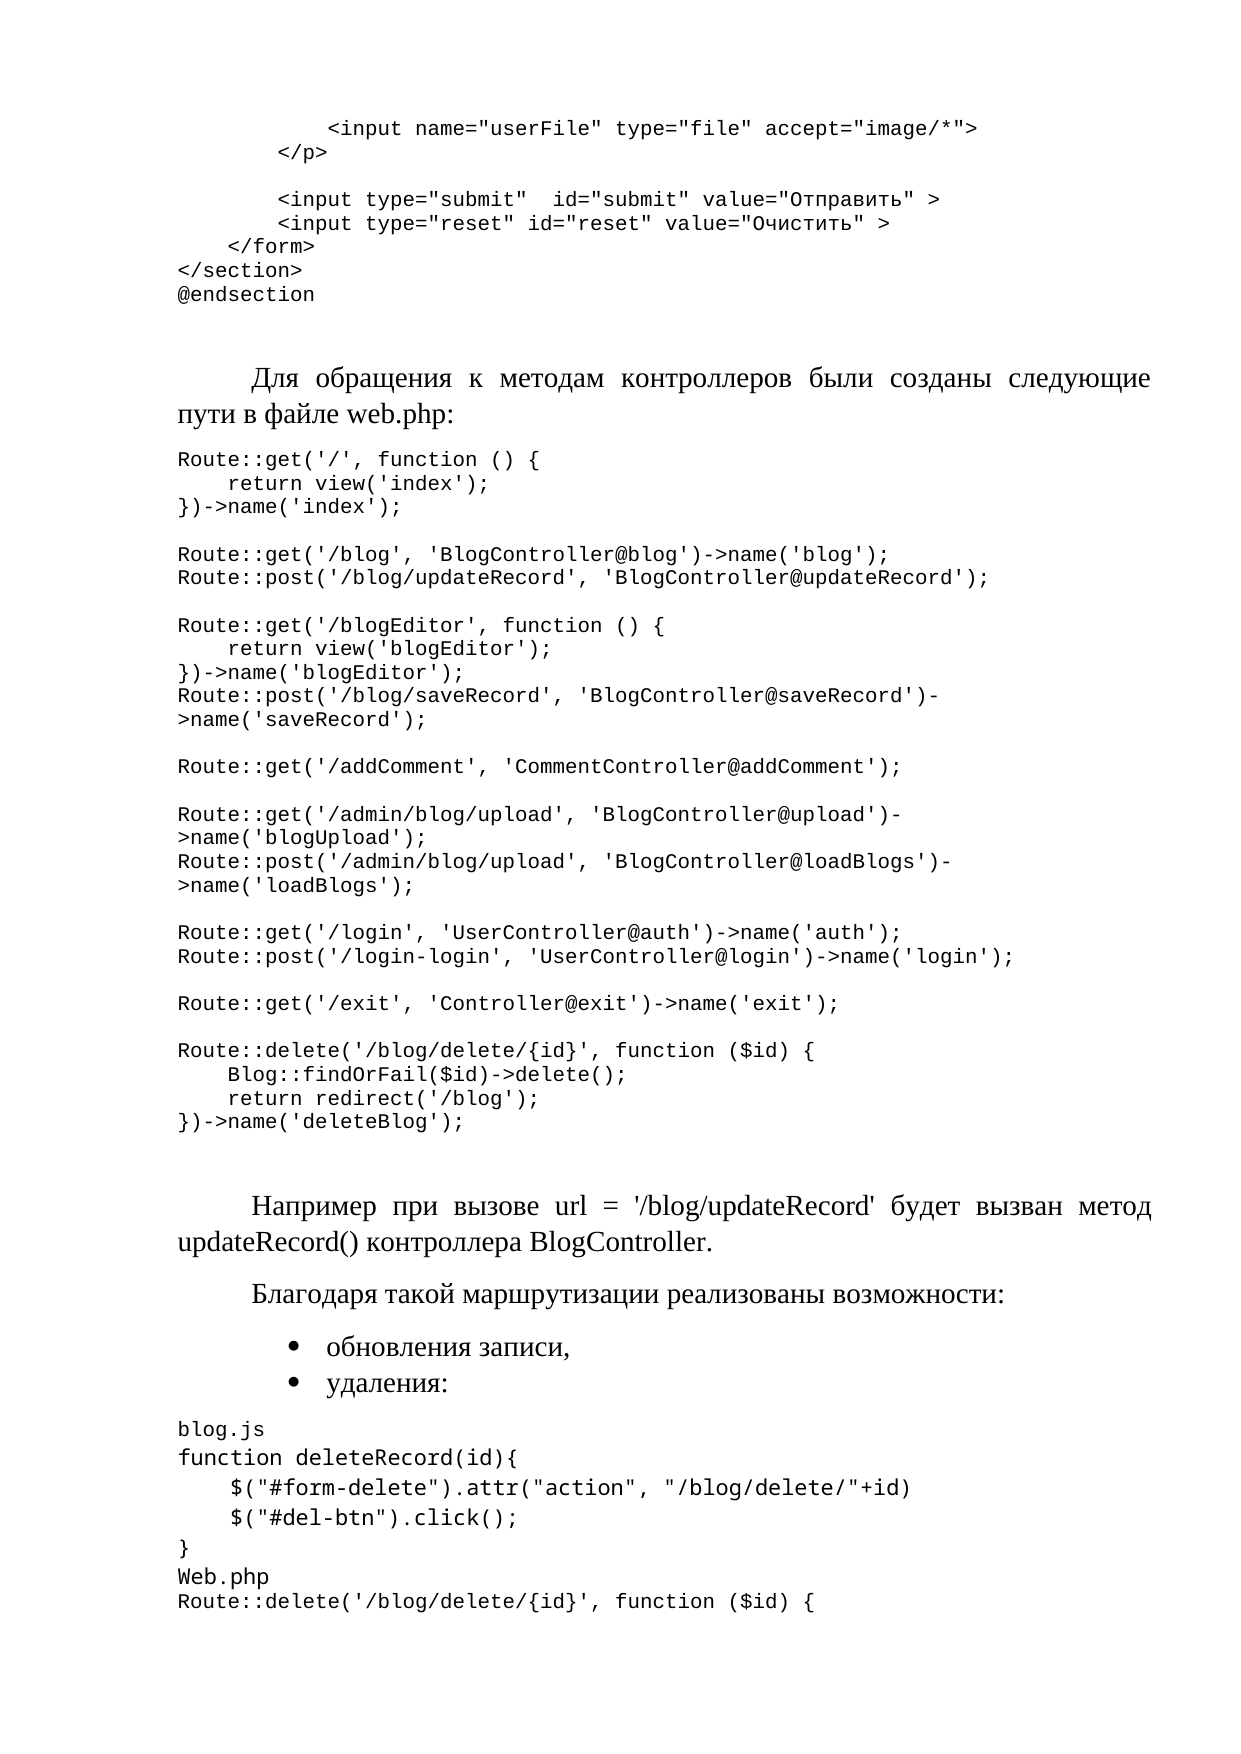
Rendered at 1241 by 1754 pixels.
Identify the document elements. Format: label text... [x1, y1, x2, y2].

text Route::get('/', function () { [177, 449, 1152, 473]
text @endsection [177, 284, 1152, 307]
text Route::get('/exit', 'Controller@exit')->name('exit'); [177, 993, 1152, 1017]
text </form> [177, 236, 1152, 260]
text <input type="reset" id="reset" value="Очистить" > [177, 213, 1152, 236]
text Route::post('/admin/blog/upload', 'BlogController@loadBlogs')->name('loadBlogs'); [177, 851, 1152, 898]
text Например при вызове url = '/blog/updateRecord' будет вызван метод updateRecord() контроллера BlogController. [177, 1188, 1152, 1257]
text $("#form-delete").attr("action", "/blog/delete/"+id) [177, 1472, 1152, 1502]
text <input type="submit" id="submit" value="Отправить" > [177, 189, 1152, 213]
text Route::get('/addComment', 'CommentController@addComment'); [177, 756, 1152, 780]
text })->name('deleteBlog'); [177, 1111, 1152, 1135]
text Route::get('/admin/blog/upload', 'BlogController@upload')->name('blogUpload'); [177, 804, 1152, 851]
text Route::delete('/blog/delete/{id}', function ($id) { [177, 1040, 1152, 1064]
list обновления записи, [288, 1329, 1152, 1363]
text Благодаря такой маршрутизации реализованы возможности: [177, 1277, 1152, 1310]
text } [177, 1532, 1152, 1561]
text Route::post('/login-login', 'UserController@login')->name('login'); [177, 946, 1152, 969]
text Route::post('/blog/saveRecord', 'BlogController@saveRecord')->name('saveRecord'); [177, 686, 1152, 733]
text </p> [177, 142, 1152, 165]
text return view('blogEditor'); [177, 638, 1152, 662]
text })->name('blogEditor'); [177, 662, 1152, 686]
text Blog::findOrFail($id)->delete(); [177, 1064, 1152, 1087]
text Route::get('/blog', 'BlogController@blog')->name('blog'); [177, 544, 1152, 567]
text <input name="userFile" type="file" accept="image/*"> [177, 118, 1152, 142]
text blog.js [177, 1418, 1152, 1442]
text })->name('index'); [177, 496, 1152, 520]
text Для обращения к методам контроллеров были созданы следующие пути в файле web.php: [177, 360, 1152, 430]
text return view('index'); [177, 473, 1152, 496]
text Route::post('/blog/updateRecord', 'BlogController@updateRecord'); [177, 567, 1152, 591]
text function deleteRecord(id){ [177, 1442, 1152, 1472]
text $("#del-btn").click(); [177, 1502, 1152, 1532]
list удаления: [288, 1366, 1152, 1399]
text Route::get('/blogEditor', function () { [177, 614, 1152, 638]
text Route::delete('/blog/delete/{id}', function ($id) { [177, 1591, 1152, 1615]
text </section> [177, 260, 1152, 284]
text Route::get('/login', 'UserController@auth')->name('auth'); [177, 922, 1152, 946]
text return redirect('/blog'); [177, 1087, 1152, 1111]
text Web.php [177, 1561, 1152, 1591]
